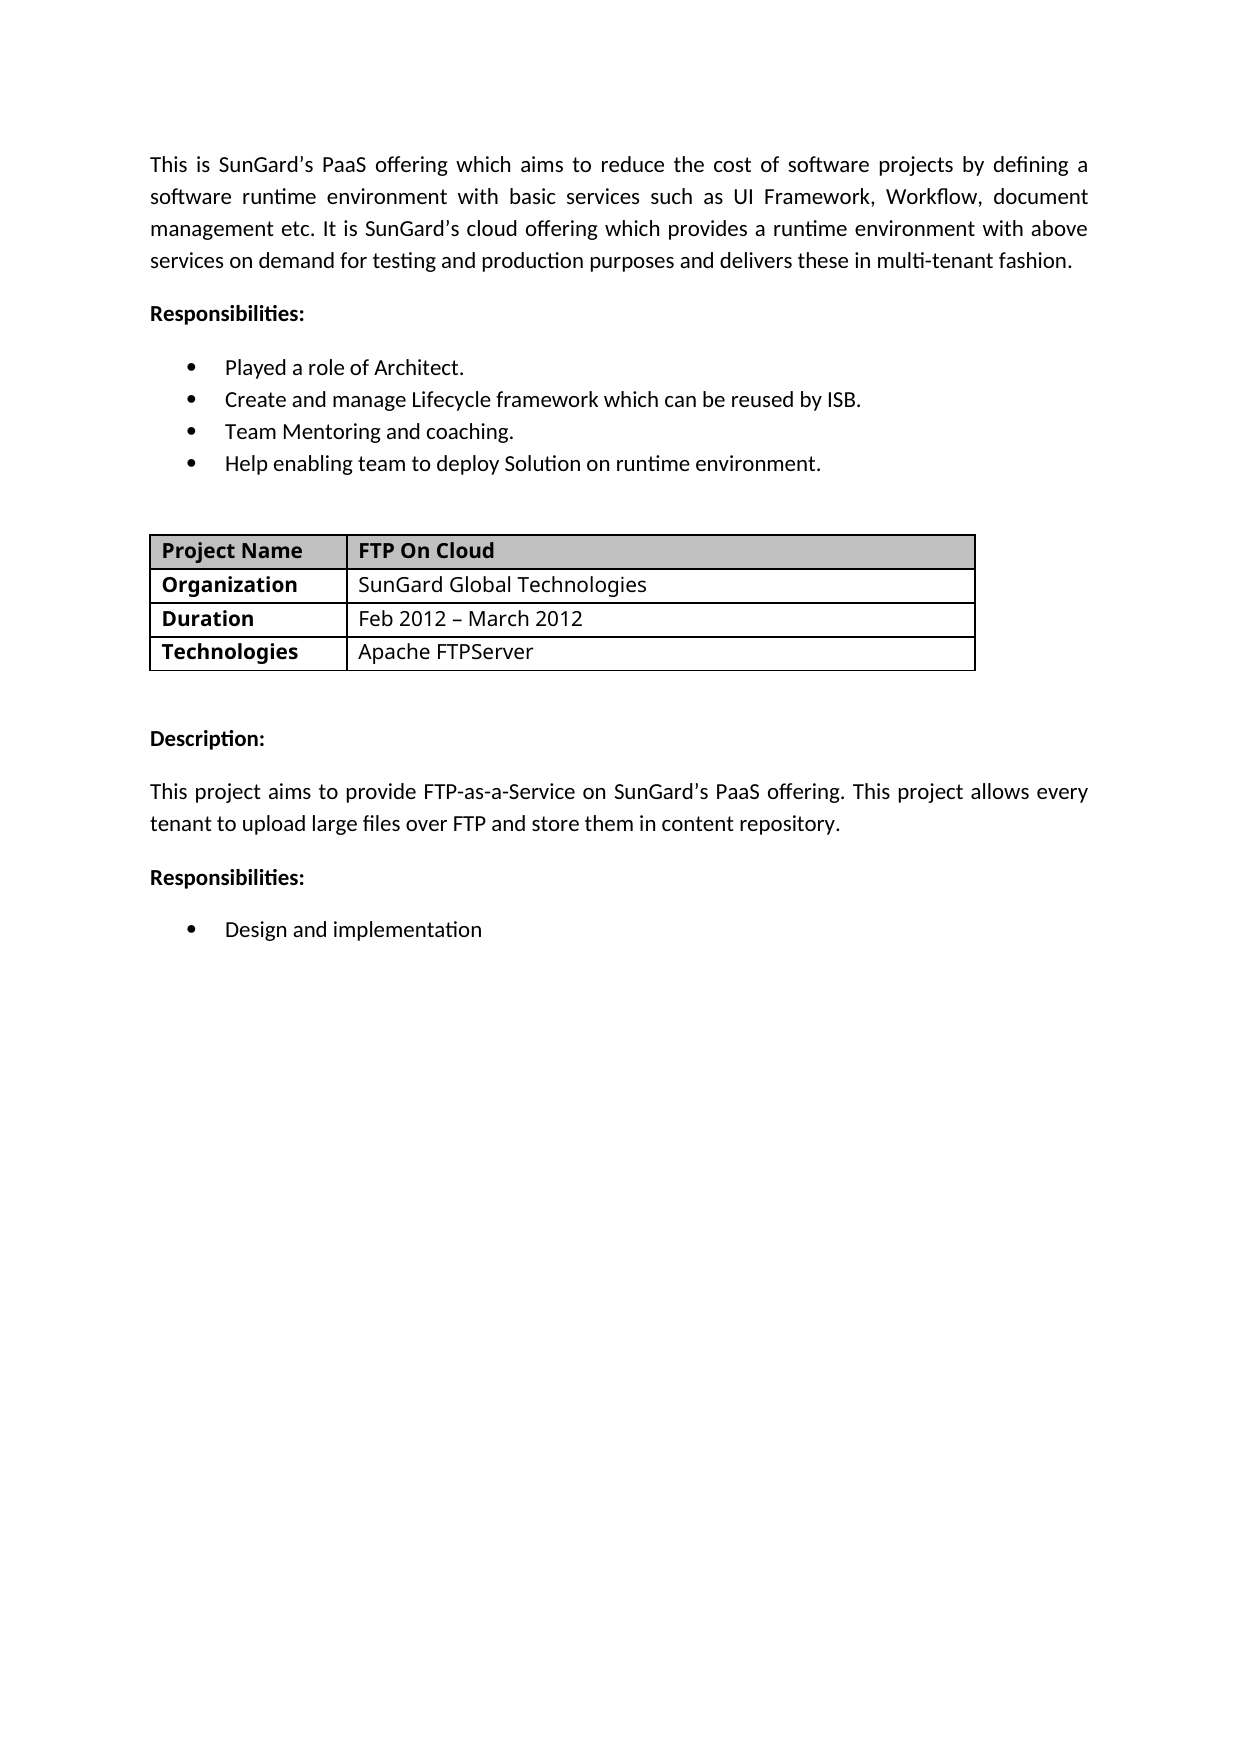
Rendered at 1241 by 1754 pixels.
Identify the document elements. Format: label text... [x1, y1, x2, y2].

list Design and implementation [187, 916, 1090, 944]
table_cell Organization [151, 570, 346, 602]
list Played a role of Architect. [187, 353, 1090, 381]
table_cell Technologies [151, 638, 346, 670]
list Help enabling team to deploy Solution on runtime environment. [187, 449, 1090, 477]
table_cell Duration [151, 604, 346, 636]
table_cell Apache FTPServer [348, 638, 974, 670]
list Create and manage Lifecycle framework which can be reused by ISB. [187, 385, 1090, 413]
text Description: [150, 724, 1090, 752]
text This project aims to provide FTP-as-a-Service on SunGard’s PaaS offering. This project allows every tenant to upload large files over FTP and store them in content repository. [150, 777, 1090, 838]
table_header FTP On Cloud [348, 536, 974, 568]
text Responsibilities: [150, 299, 1090, 328]
text Responsibilities: [150, 863, 1090, 891]
list Team Mentoring and coaching. [187, 417, 1090, 445]
table_cell SunGard Global Technologies [348, 570, 974, 602]
table_header Project Name [151, 536, 346, 568]
text This is SunGard’s PaaS offering which aims to reduce the cost of software projects by defining a software runtime environment with basic services such as UI Framework, Workflow, document management etc. It is SunGard’s cloud offering which provides a runtime environment with above services on demand for testing and production purposes and delivers these in multi-tenant fashion. [150, 150, 1090, 274]
table_cell Feb 2012 – March 2012 [348, 604, 974, 636]
